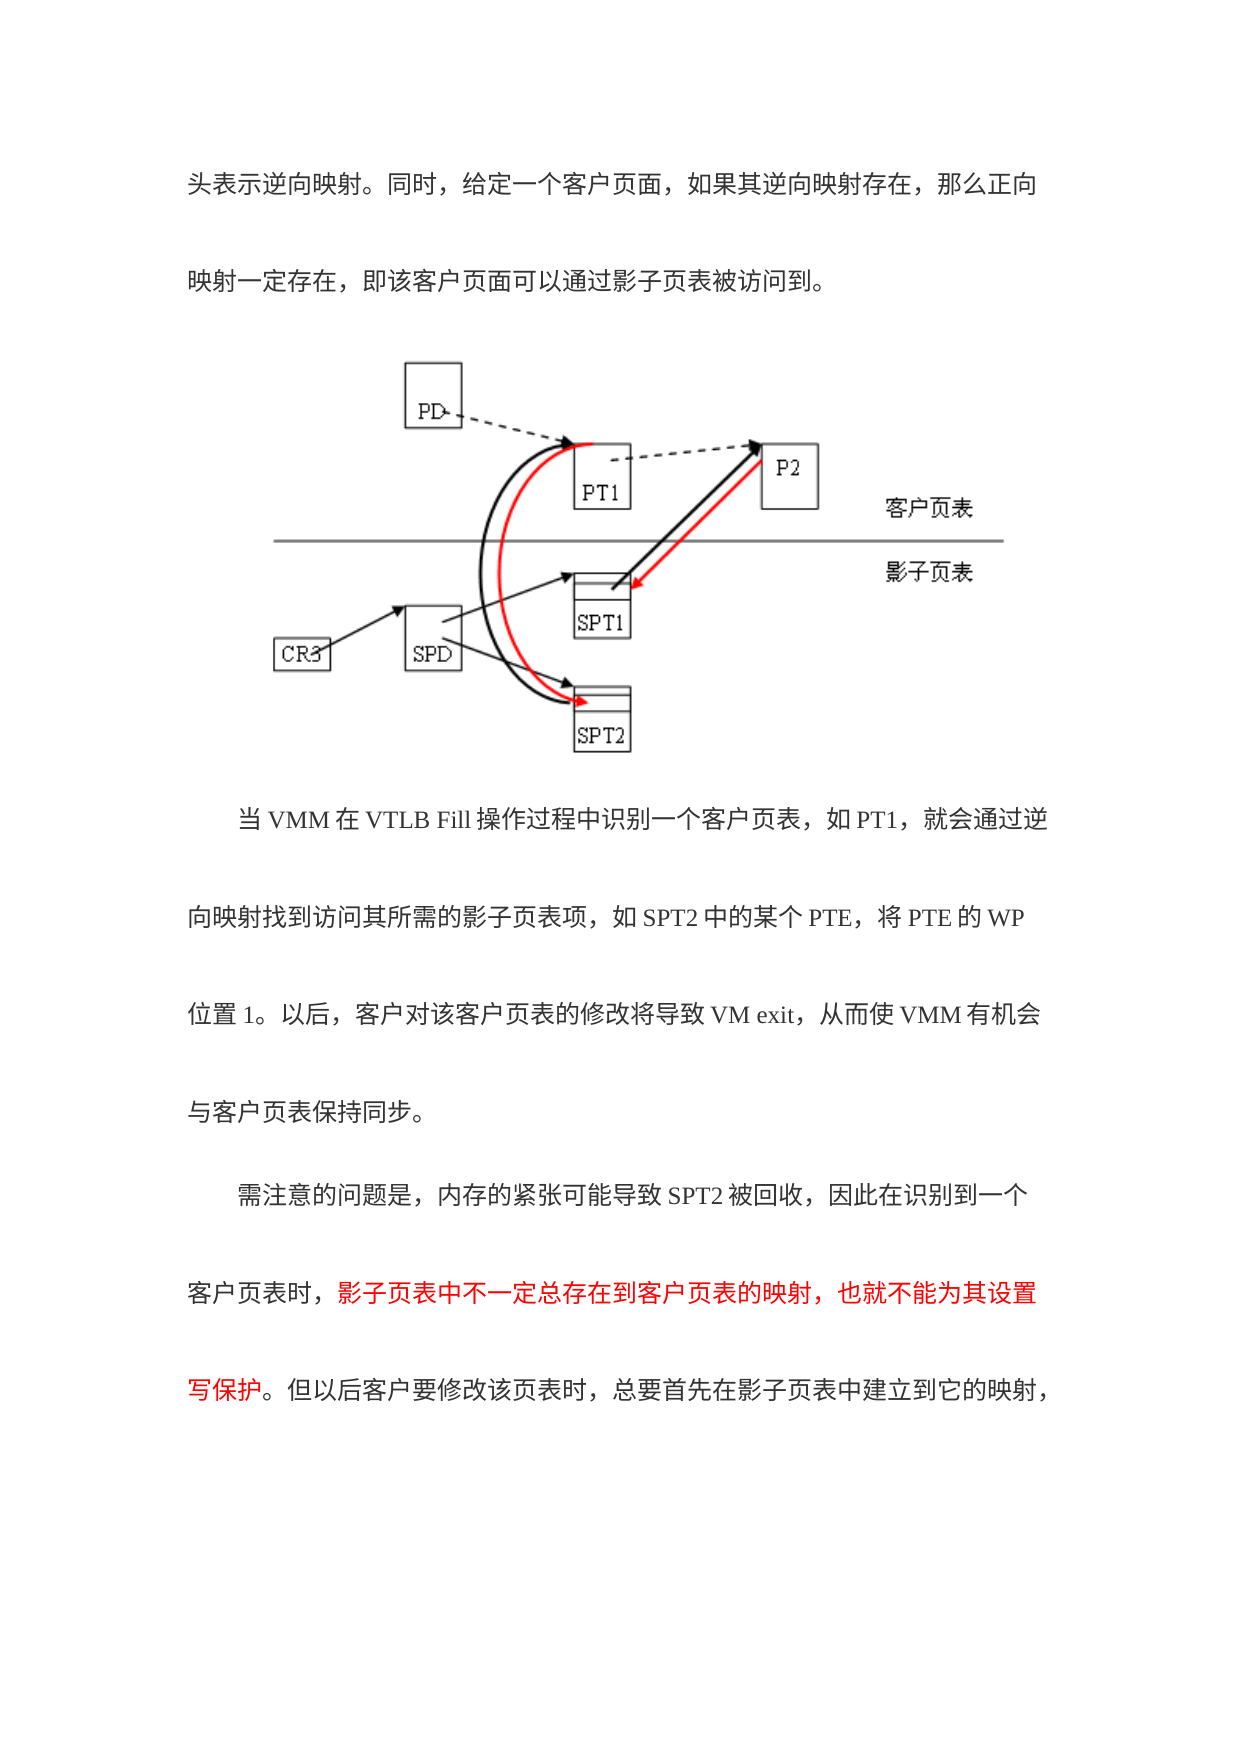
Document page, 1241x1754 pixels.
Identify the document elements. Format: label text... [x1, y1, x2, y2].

text 当VMM在VTLB Fill操作过程中识别一个客户页表，如PT1，就会通过逆向映射找到访问其所需的影子页表项，如SPT2中的某个PTE，将PTE的WP位置1。以后，客户对该客户页表的修改将导致VM exit，从而使VMM有机会与客户页表保持同步。 [187, 786, 1053, 1143]
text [187, 1161, 1053, 1519]
picture [236, 330, 1004, 781]
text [187, 150, 1053, 312]
